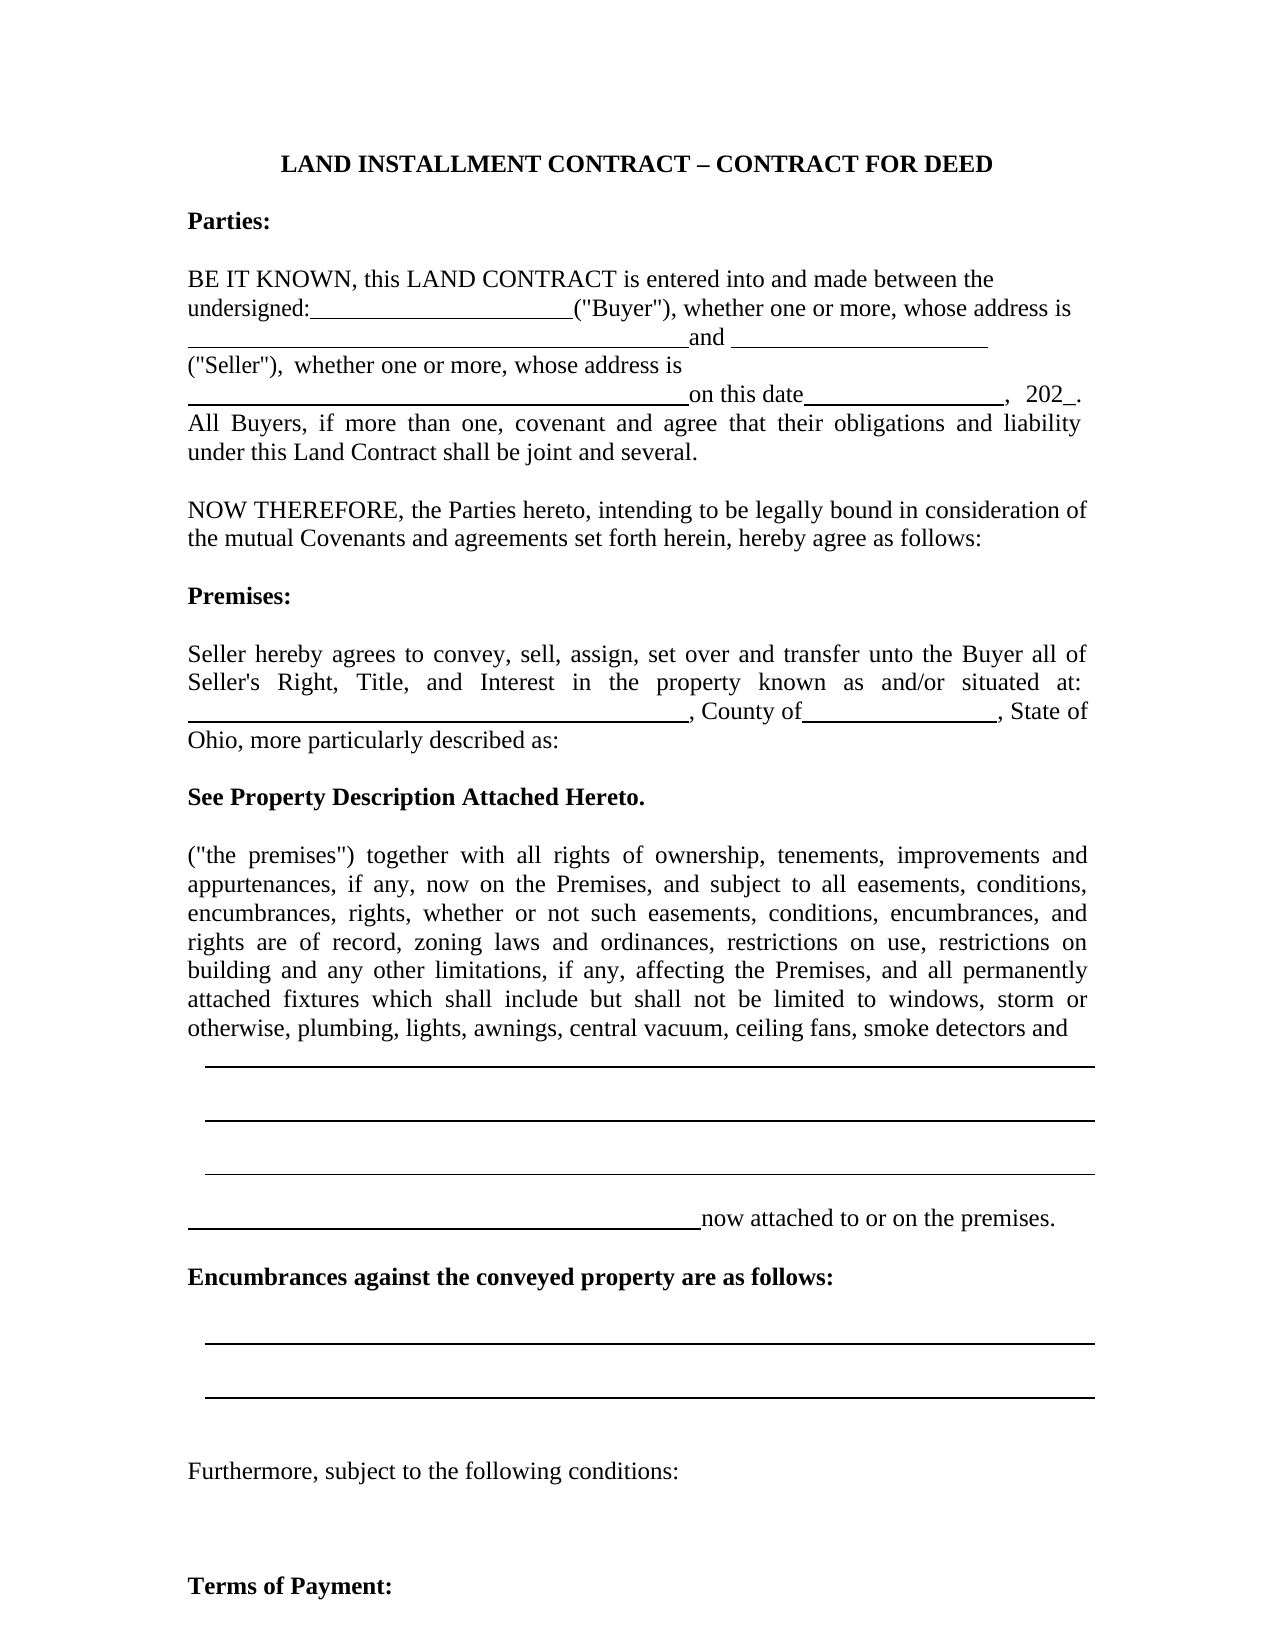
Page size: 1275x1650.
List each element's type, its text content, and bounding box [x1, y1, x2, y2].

text BE IT KNOWN, this LAND CONTRACT is entered into and made between the undersigned: ("Buyer"), whether one or more, whose address is [187, 264, 1072, 322]
subtitle Encumbrances against the conveyed property are as follows: [187, 1262, 1098, 1290]
subtitle See Property Description Attached Hereto. [187, 782, 1098, 811]
text , County of , State of Ohio, more particularly described as: [187, 696, 1088, 754]
text Furthermore, subject to the following conditions: [187, 1456, 1098, 1484]
text on this date , 202_. All Buyers, if more than one, covenant and agree that their obligations and liability under this Land Contract shall be joint and several. [187, 379, 1082, 466]
text Parties: [187, 206, 1098, 235]
subtitle Terms of Payment: [187, 1571, 1098, 1600]
text NOW THEREFORE, the Parties hereto, intending to be legally bound in consideration of the mutual Covenants and agreements set forth herein, hereby agree as follows: [187, 495, 1088, 552]
text ("the premises") together with all rights of ownership, tenements, improvements and appurtenances, if any, now on the Premises, and subject to all easements, conditions, encumbrances, rights, whether or not such easements, conditions, encumbrances, and rights are of record, zoning laws and ordinances, restrictions on use, restrictions on building and any other limitations, if any, affecting the Premises, and all permanently attached fixtures which shall include but shall not be limited to windows, storm or otherwise, plumbing, lights, awnings, central vacuum, ceiling fans, smoke detectors and [187, 841, 1088, 1042]
text and ("Seller"), whether one or more, whose address is [187, 322, 988, 379]
text now attached to or on the premises. [187, 1203, 1098, 1232]
subtitle Premises: [187, 581, 1098, 609]
subtitle LAND INSTALLMENT CONTRACT – CONTRACT FOR DEED [281, 149, 1098, 177]
text Seller hereby agrees to convey, sell, assign, set over and transfer unto the Buyer all of Seller's Right, Title, and Interest in the property known as and/or situated at: [187, 639, 1088, 696]
